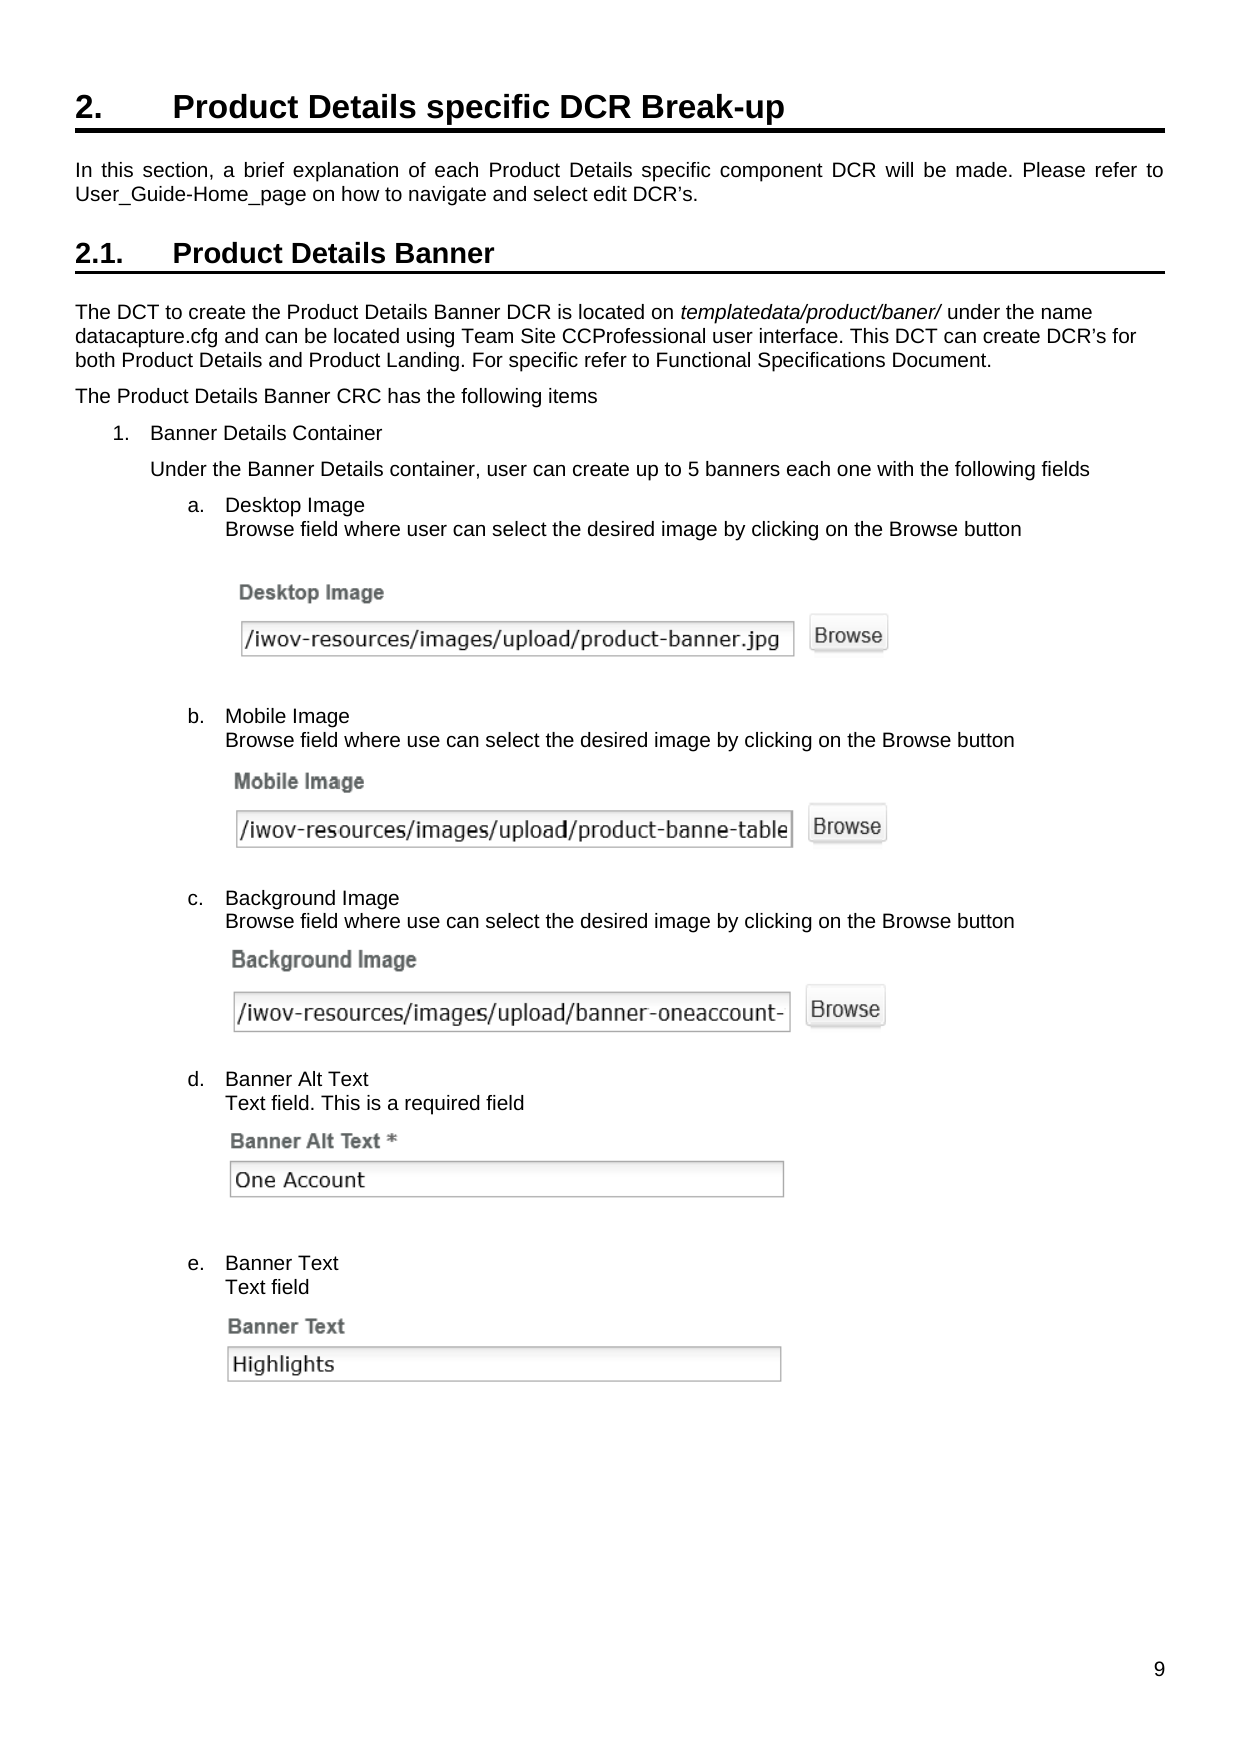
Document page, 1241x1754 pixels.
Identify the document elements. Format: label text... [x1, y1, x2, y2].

text The Product Details Banner CRC has the following items [75, 384, 1165, 408]
picture [225, 1311, 809, 1416]
text Under the Banner Details container, user can create up to 5 banners each one with the following fields [150, 457, 1165, 481]
list Banner Details Container [112, 420, 1165, 444]
picture [225, 764, 921, 873]
list Background Image Browse field where use can select the desired image by clicking on the Browse button [187, 885, 1165, 933]
list Mobile Image Browse field where use can select the desired image by clicking on the Browse button [187, 704, 1165, 752]
list Desktop Image Browse field where user can select the desired image by clicking on the Browse button [187, 493, 1165, 570]
subtitle Product Details specific DCR Break-up [75, 87, 1165, 128]
picture [225, 945, 921, 1055]
picture [225, 1127, 818, 1239]
text In this section, a brief explanation of each Product Details specific component DCR will be made. Please refer to User_Guide-Home_page on how to navigate and select edit DCR’s. [75, 158, 1165, 206]
text The DCT to create the Product Details Banner DCR is located on templatedata/product/baner/ under the name datacapture.cfg and can be located using Team Site CCProfessional user interface. This DCT can create DCR’s for both Product Details and Product Landing. For specific refer to Functional Specifications Document. [75, 299, 1165, 371]
subtitle Product Details Banner [75, 236, 1165, 271]
list Banner Alt Text Text field. This is a required field [187, 1067, 1165, 1115]
picture [225, 582, 921, 692]
list Banner Text Text field [187, 1251, 1165, 1299]
